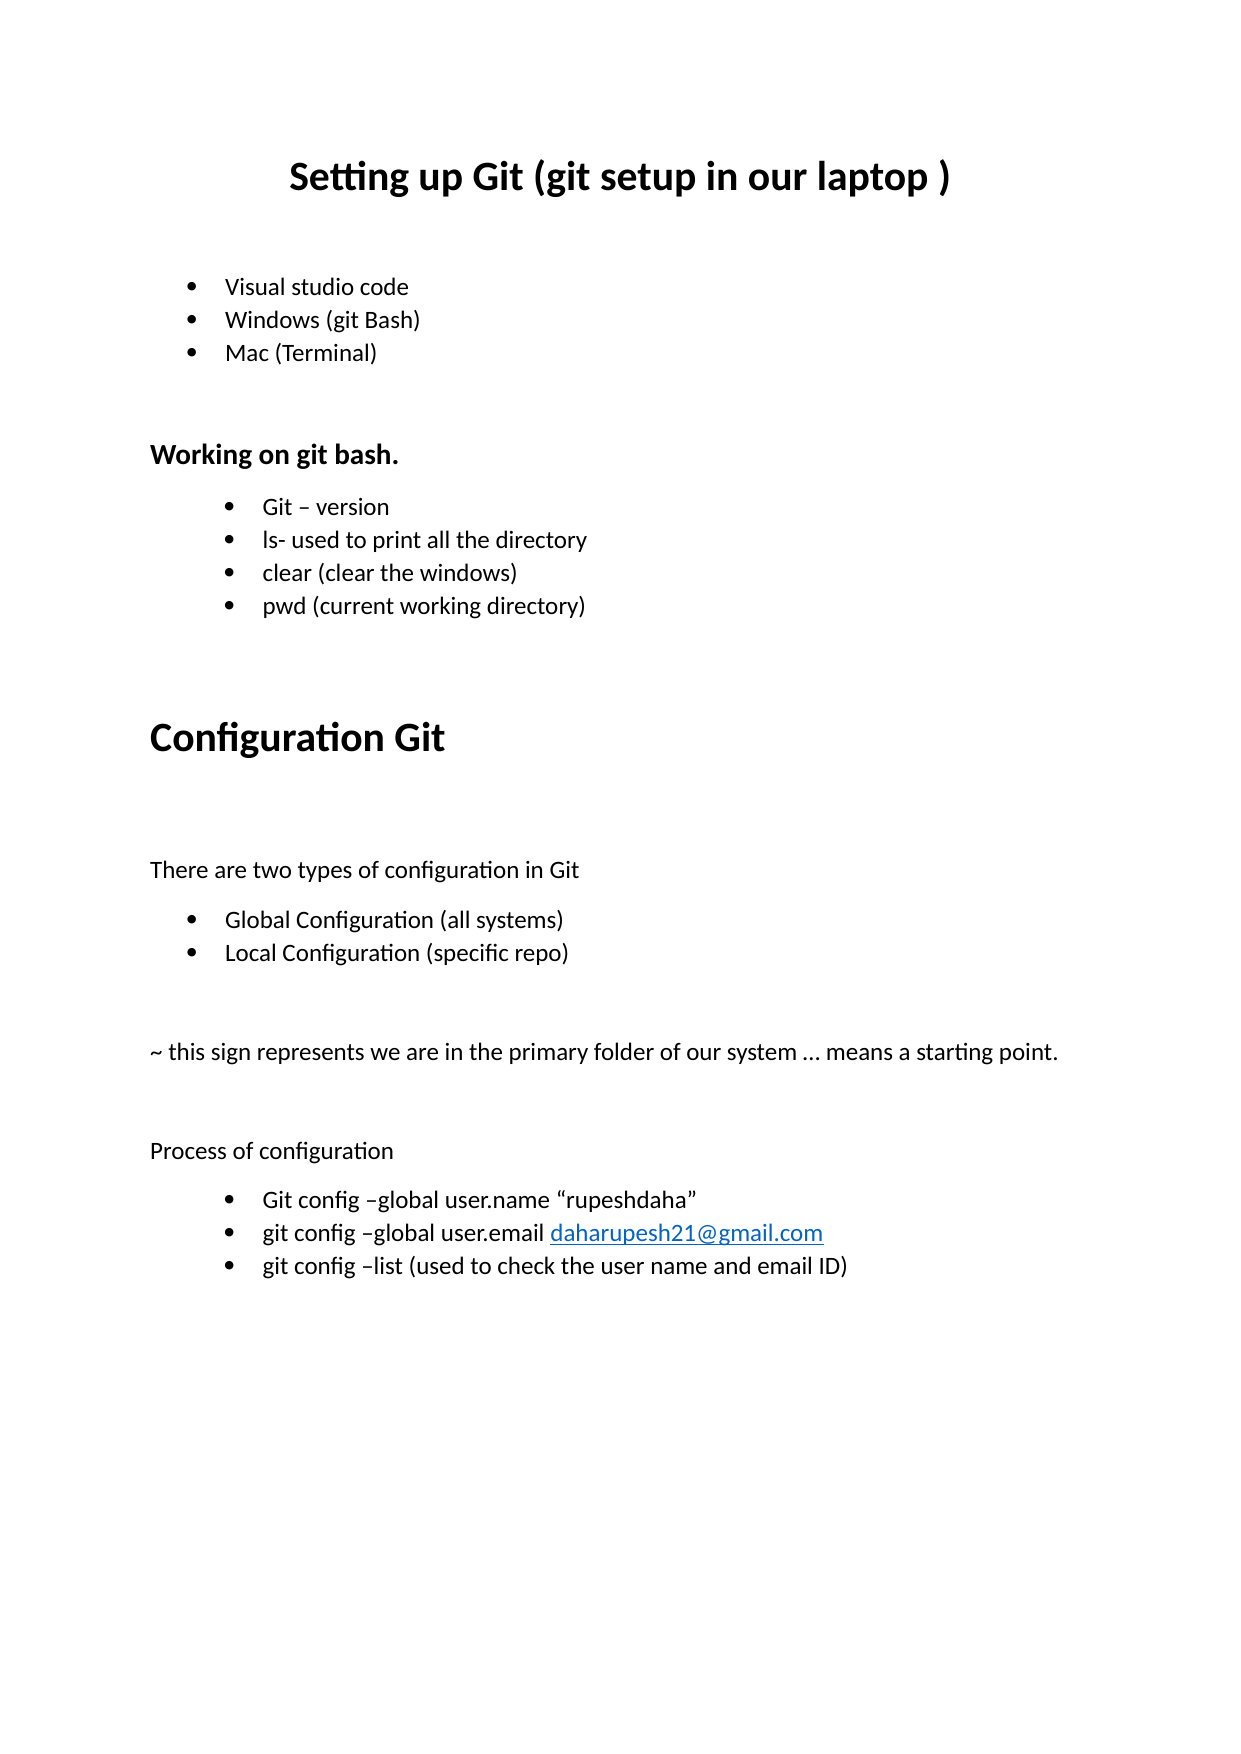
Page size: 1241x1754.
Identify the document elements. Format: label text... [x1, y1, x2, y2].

list Mac (Terminal) [187, 337, 1090, 367]
list Git config –global user.name “rupeshdaha” [225, 1185, 1090, 1215]
text Process of configuration [150, 1135, 1090, 1166]
list git config –global user.email daharupesh21@gmail.com [225, 1218, 1090, 1248]
list Windows (git Bash) [187, 304, 1090, 334]
list Global Configuration (all systems) [187, 904, 1090, 934]
text ~ this sign represents we are in the primary folder of our system … means a starting point. [150, 1036, 1090, 1066]
list git config –list (used to check the user name and email ID) [225, 1251, 1090, 1281]
text Setting up Git (git setup in our laptop ) [150, 150, 1090, 201]
list ls- used to print all the directory [225, 524, 1090, 555]
text Configuration Git [150, 711, 1090, 762]
text There are two types of configuration in Git [150, 854, 1090, 885]
list Git – version [225, 491, 1090, 522]
list pwd (current working directory) [225, 590, 1090, 621]
list clear (clear the windows) [225, 557, 1090, 588]
list Local Configuration (specific repo) [187, 937, 1090, 967]
text Working on git bash. [150, 436, 1090, 472]
list Visual studio code [187, 271, 1090, 302]
